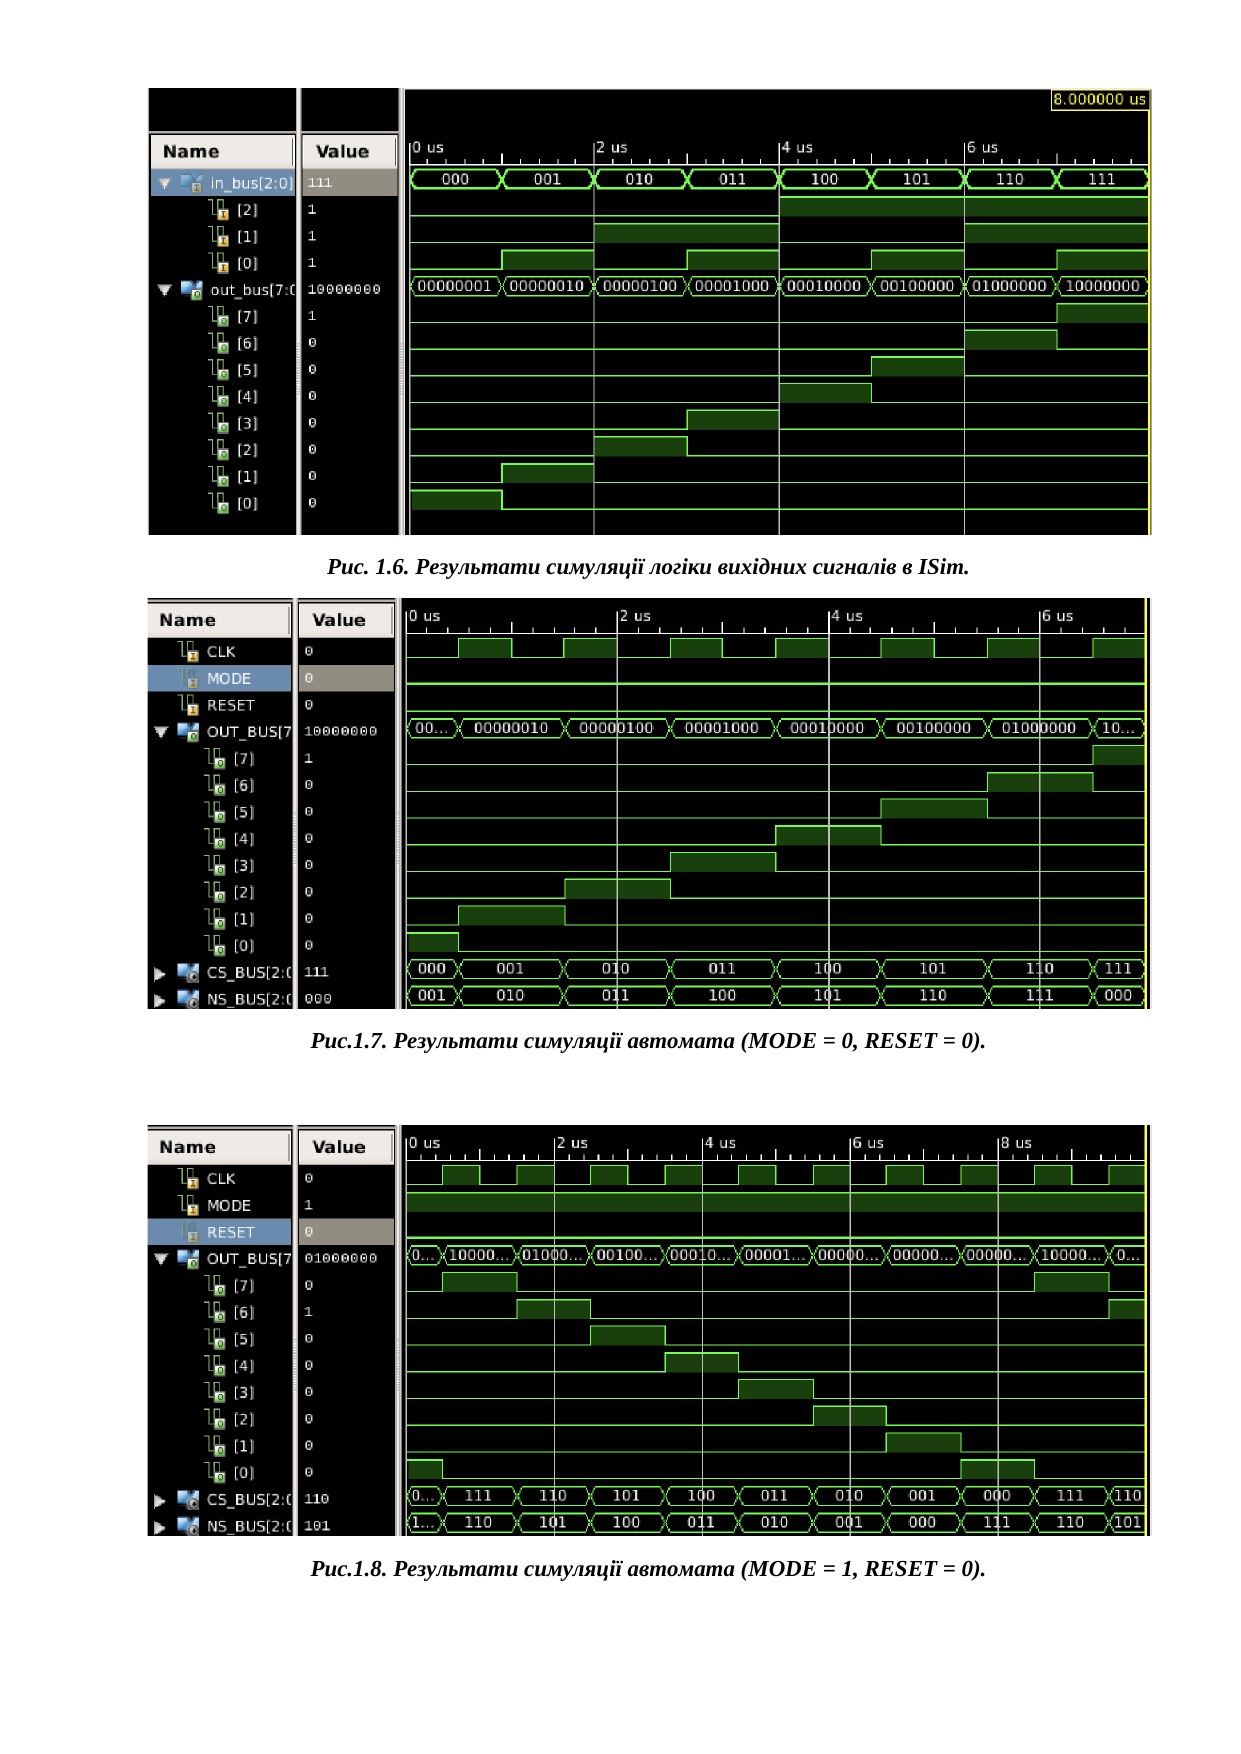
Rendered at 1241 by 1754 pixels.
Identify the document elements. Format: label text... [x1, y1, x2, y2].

picture [147, 598, 1152, 1009]
text Рис. 1.6. Результати симуляції логіки вихідних сигналів в ISim. [148, 553, 1152, 579]
picture [147, 1125, 1152, 1536]
picture [147, 88, 1152, 535]
text Рис.1.7. Результати симуляції автомата (MODE = 0, RESET = 0). [148, 1028, 1152, 1054]
text Рис.1.8. Результати симуляції автомата (MODE = 1, RESET = 0). [148, 1555, 1152, 1581]
